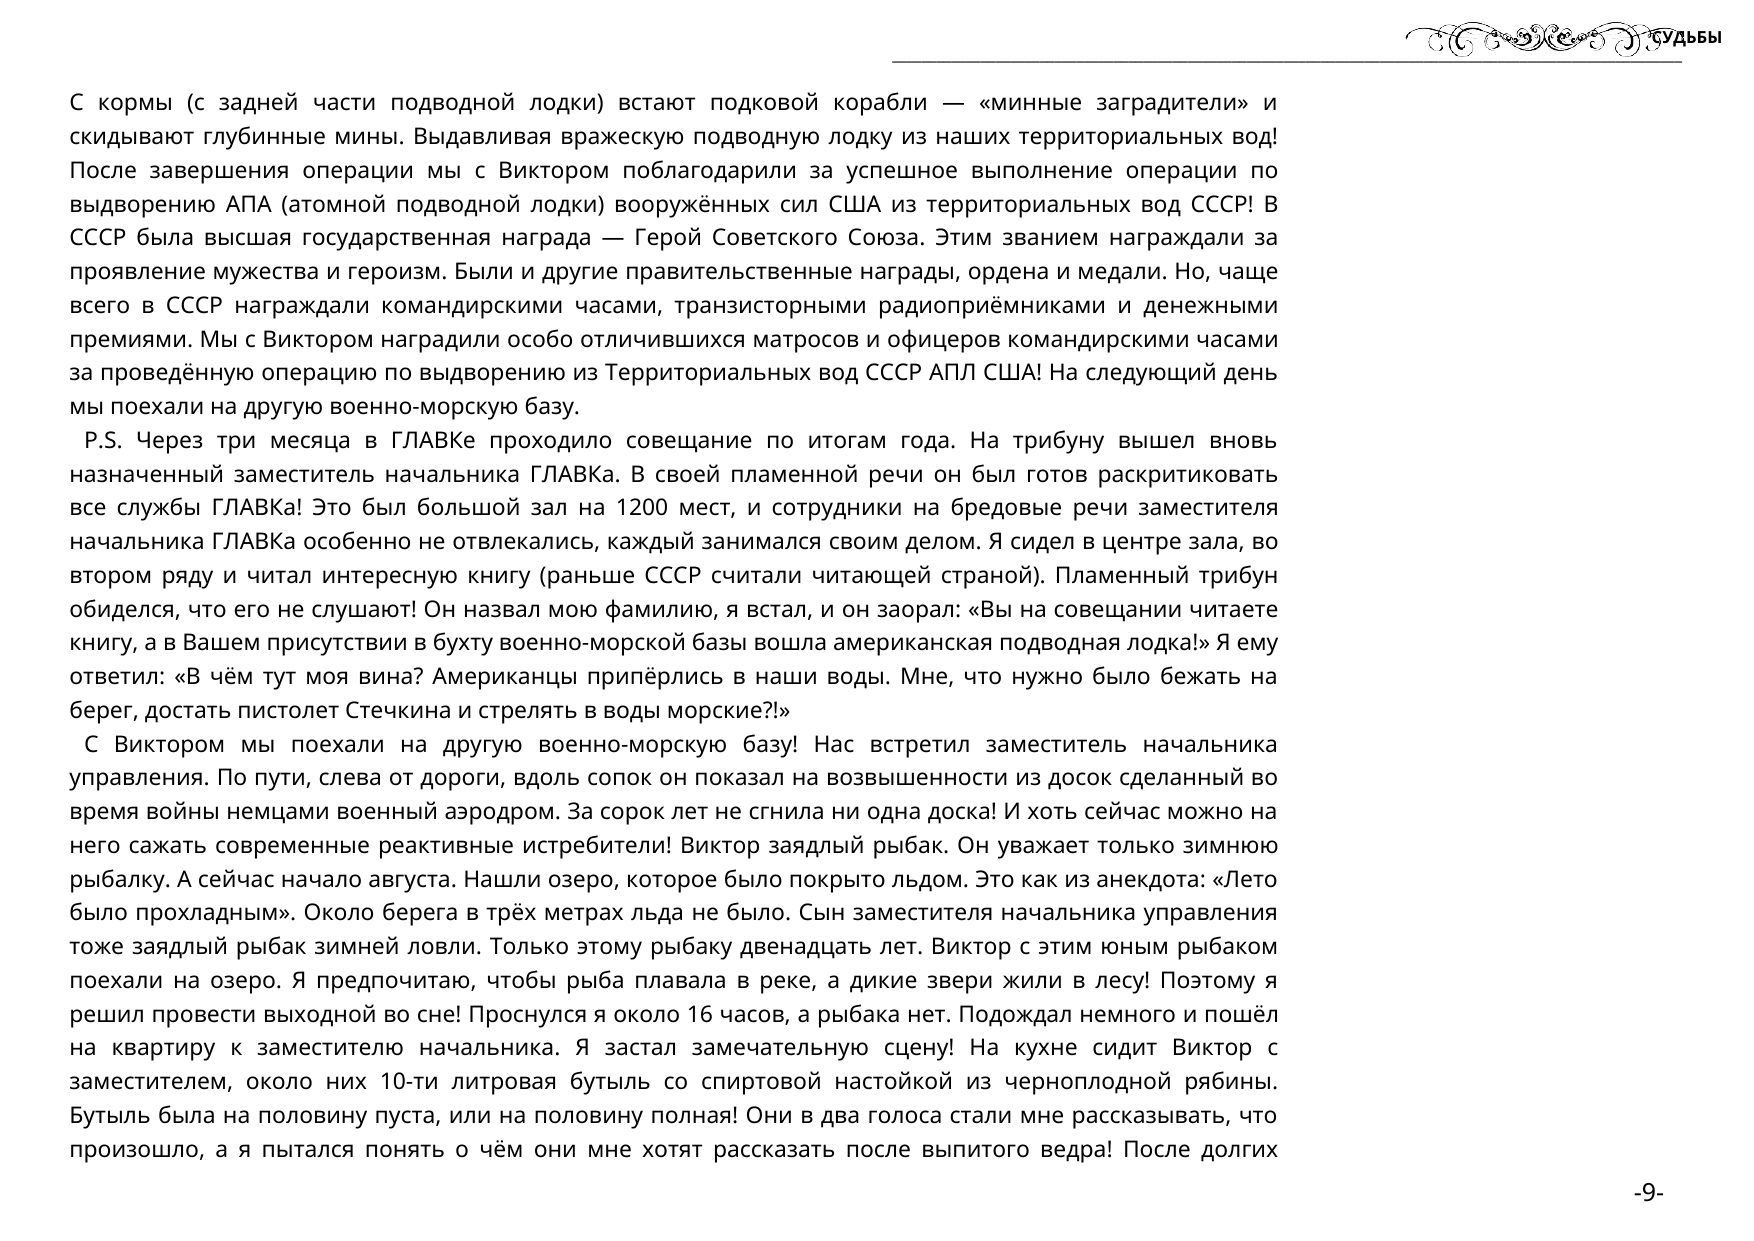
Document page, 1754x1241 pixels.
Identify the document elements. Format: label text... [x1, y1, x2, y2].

picture [1402, 12, 1686, 60]
text P.S. Через три месяца в ГЛАВКе проходило совещание по итогам года. На трибуну вышел вновь назначенный заместитель начальника ГЛАВКа. В своей пламенной речи он был готов раскритиковать все службы ГЛАВКа! Это был большой зал на 1200 мест, и сотрудники на бредовые речи заместителя начальника ГЛАВКа особенно не отвлекались, каждый занимался своим делом. Я сидел в центре зала, во втором ряду и читал интересную книгу (раньше СССР считали читающей страной). Пламенный трибун обиделся, что его не слушают! Он назвал мою фамилию, я встал, и он заорал: «Вы на совещании читаете книгу, а в Вашем присутствии в бухту военно-морской базы вошла американская подводная лодка!» Я ему ответил: «В чём тут моя вина? Американцы припёрлись в наши воды. Мне, что нужно было бежать на берег, достать пистолет Стечкина и стрелять в воды морские?!» [69, 424, 1280, 725]
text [69, 727, 1280, 1164]
text С кормы (с задней части подводной лодки) встают подковой корабли — «минные заградители» и скидывают глубинные мины. Выдавливая вражескую подводную лодку из наших территориальных вод! После завершения операции мы с Виктором поблагодарили за успешное выполнение операции по выдворению АПА (атомной подводной лодки) вооружённых сил США из территориальных вод СССР! В СССР была высшая государственная награда — Герой Советского Союза. Этим званием награждали за проявление мужества и героизм. Были и другие правительственные награды, ордена и медали. Но, чаще всего в СССР награждали командирскими часами, транзисторными радиоприёмниками и денежными премиями. Мы с Виктором наградили особо отличившихся матросов и офицеров командирскими часами за проведённую операцию по выдворению из Территориальных вод СССР АПЛ США! На следующий день мы поехали на другую военно-морскую базу. [69, 86, 1280, 421]
